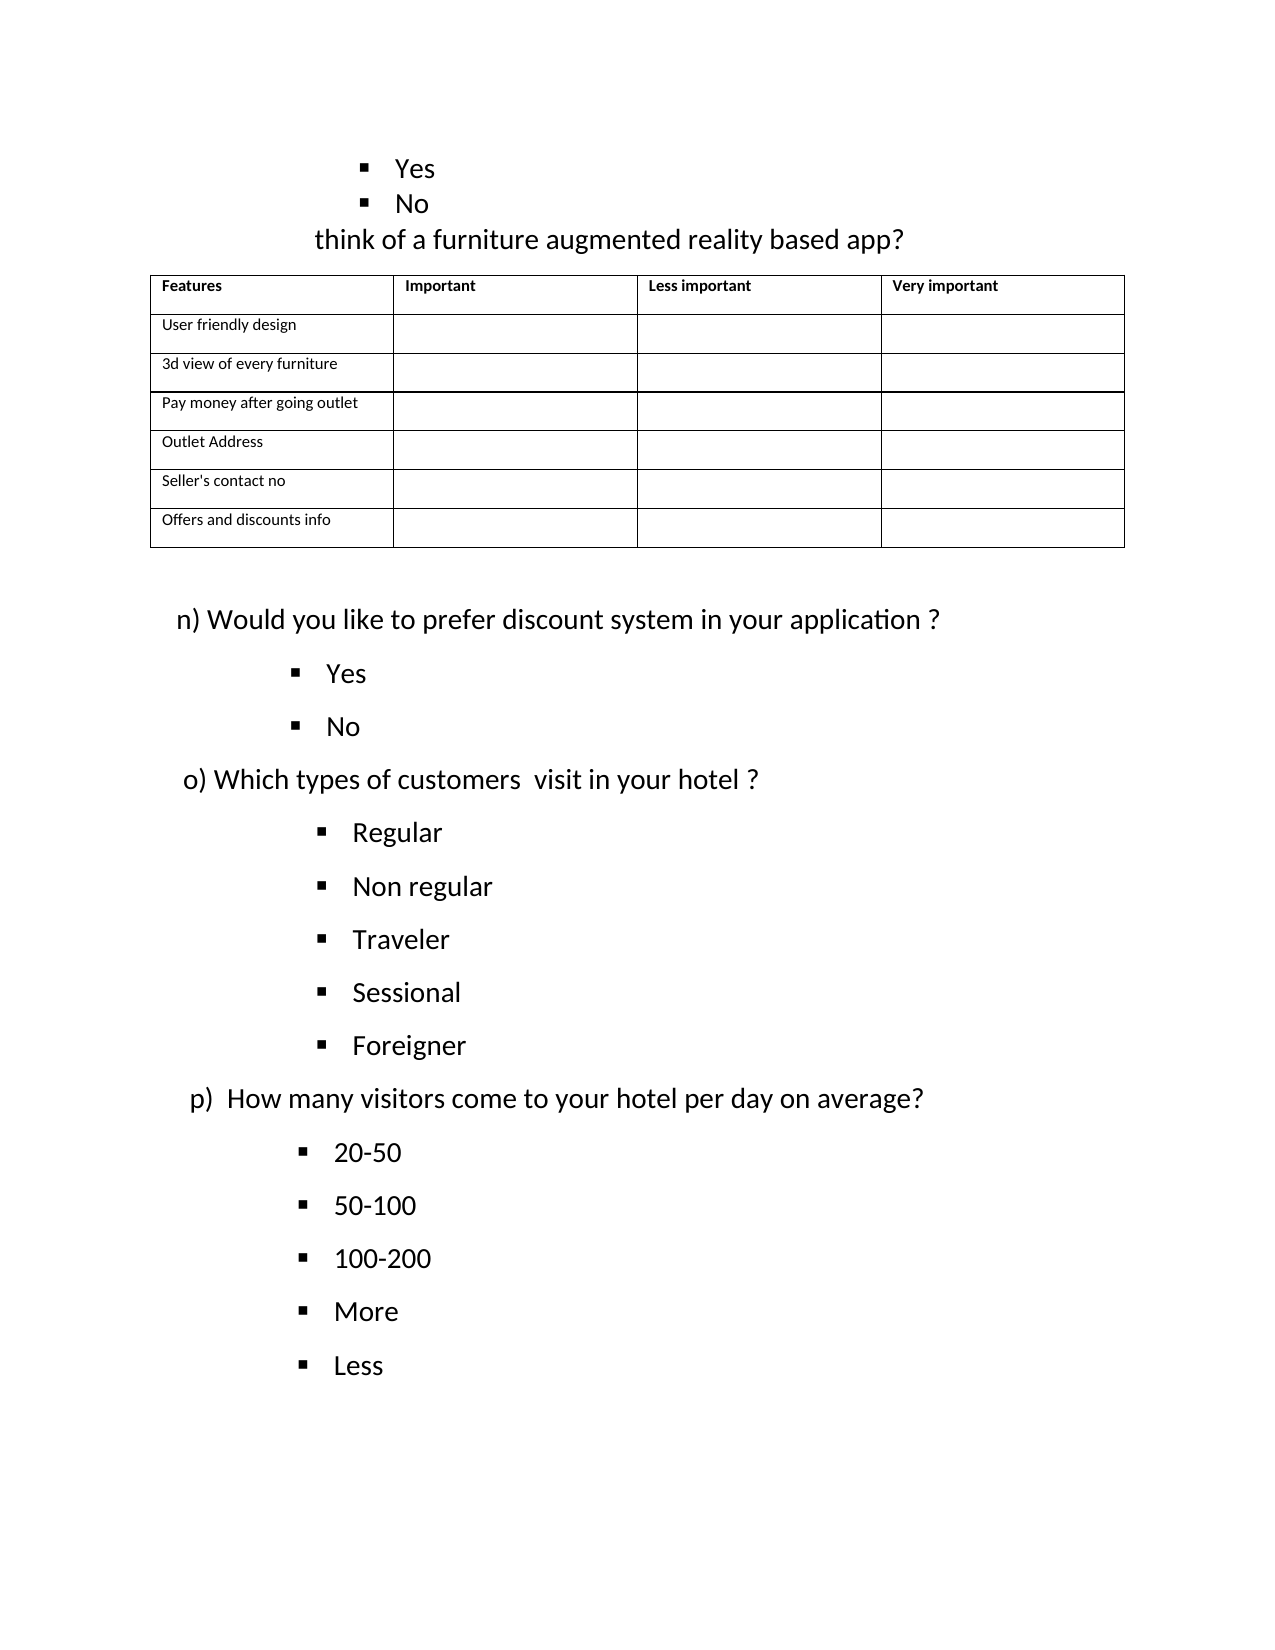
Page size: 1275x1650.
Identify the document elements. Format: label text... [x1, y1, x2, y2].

table_header Less important [638, 276, 881, 313]
text think of a furniture augmented reality based app? [150, 221, 1125, 257]
table_cell Pay money after going outlet [151, 393, 393, 430]
table_cell [394, 315, 637, 352]
table_cell 3d view of every furniture [151, 354, 393, 391]
table_cell [394, 393, 637, 430]
list Yes [357, 150, 1125, 186]
table_cell [638, 393, 881, 430]
list More [296, 1293, 1125, 1329]
table_cell [882, 354, 1124, 391]
list 100-200 [296, 1240, 1125, 1276]
table_cell Outlet Address [151, 431, 393, 469]
list 50-100 [296, 1187, 1125, 1223]
list No [289, 708, 1125, 743]
table_header Very important [882, 276, 1124, 313]
table_cell [882, 393, 1124, 430]
table_header Important [394, 276, 637, 313]
list No [357, 186, 1125, 221]
table_cell [394, 431, 637, 469]
list Less [296, 1347, 1125, 1382]
table_cell User friendly design [151, 315, 393, 352]
table_cell [882, 509, 1124, 547]
list Foreigner [315, 1027, 1125, 1063]
table_cell [638, 470, 881, 508]
table_cell [638, 509, 881, 547]
table_cell [882, 431, 1124, 469]
table_cell [394, 354, 637, 391]
text p) How many visitors come to your hotel per day on average? [150, 1081, 1125, 1116]
text n) Would you like to prefer discount system in your application ? [150, 601, 1125, 637]
table_cell Seller's contact no [151, 470, 393, 508]
list Regular [315, 814, 1125, 850]
list Traveler [315, 921, 1125, 956]
list 20-50 [296, 1134, 1125, 1169]
table_cell [394, 470, 637, 508]
table_cell [882, 470, 1124, 508]
table_cell Offers and discounts info [151, 509, 393, 547]
list Sessional [315, 974, 1125, 1010]
list Non regular [315, 868, 1125, 903]
table_header Features [151, 276, 393, 313]
table_cell [638, 354, 881, 391]
list Yes [289, 655, 1125, 690]
table_cell [882, 315, 1124, 352]
table_cell [638, 315, 881, 352]
table_cell [638, 431, 881, 469]
text o) Which types of customers visit in your hotel ? [150, 761, 1125, 797]
table_cell [394, 509, 637, 547]
